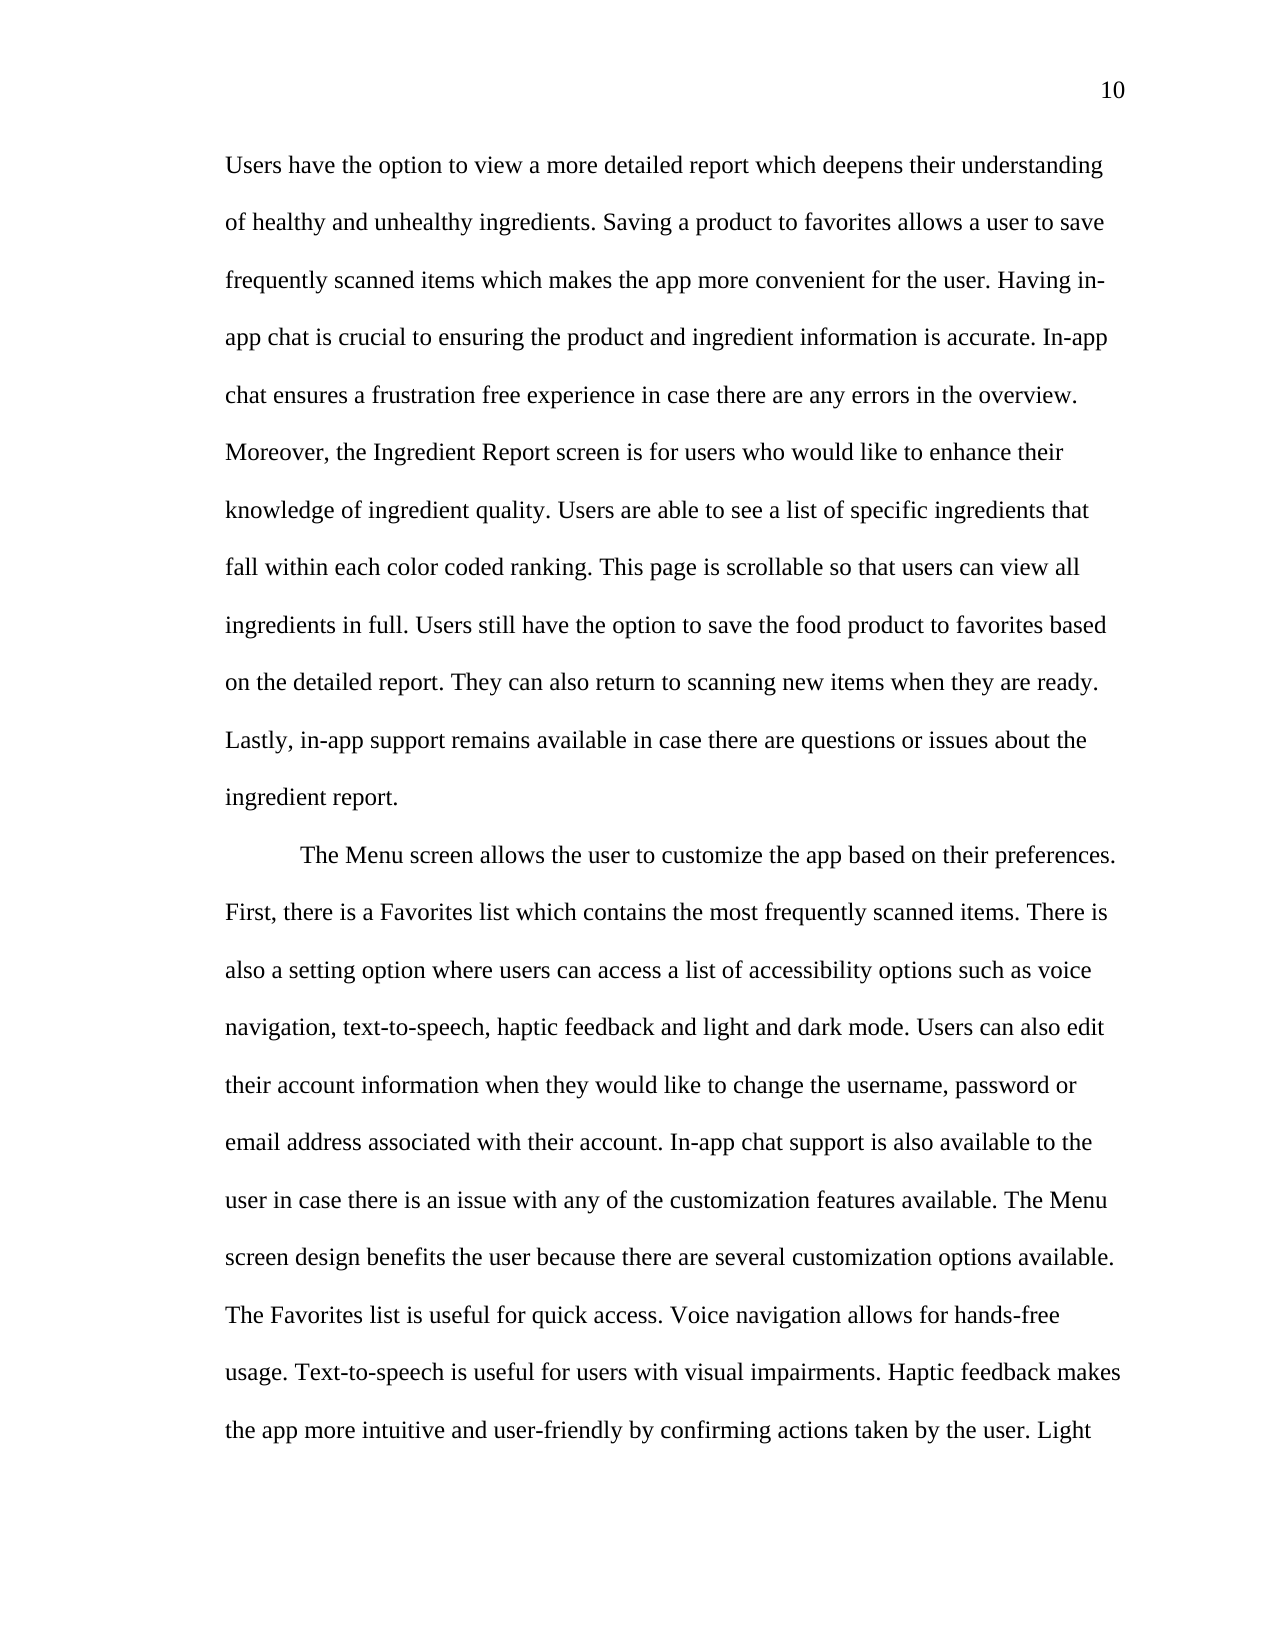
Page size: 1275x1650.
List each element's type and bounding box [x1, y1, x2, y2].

text [225, 150, 1125, 811]
text [225, 840, 1125, 1444]
